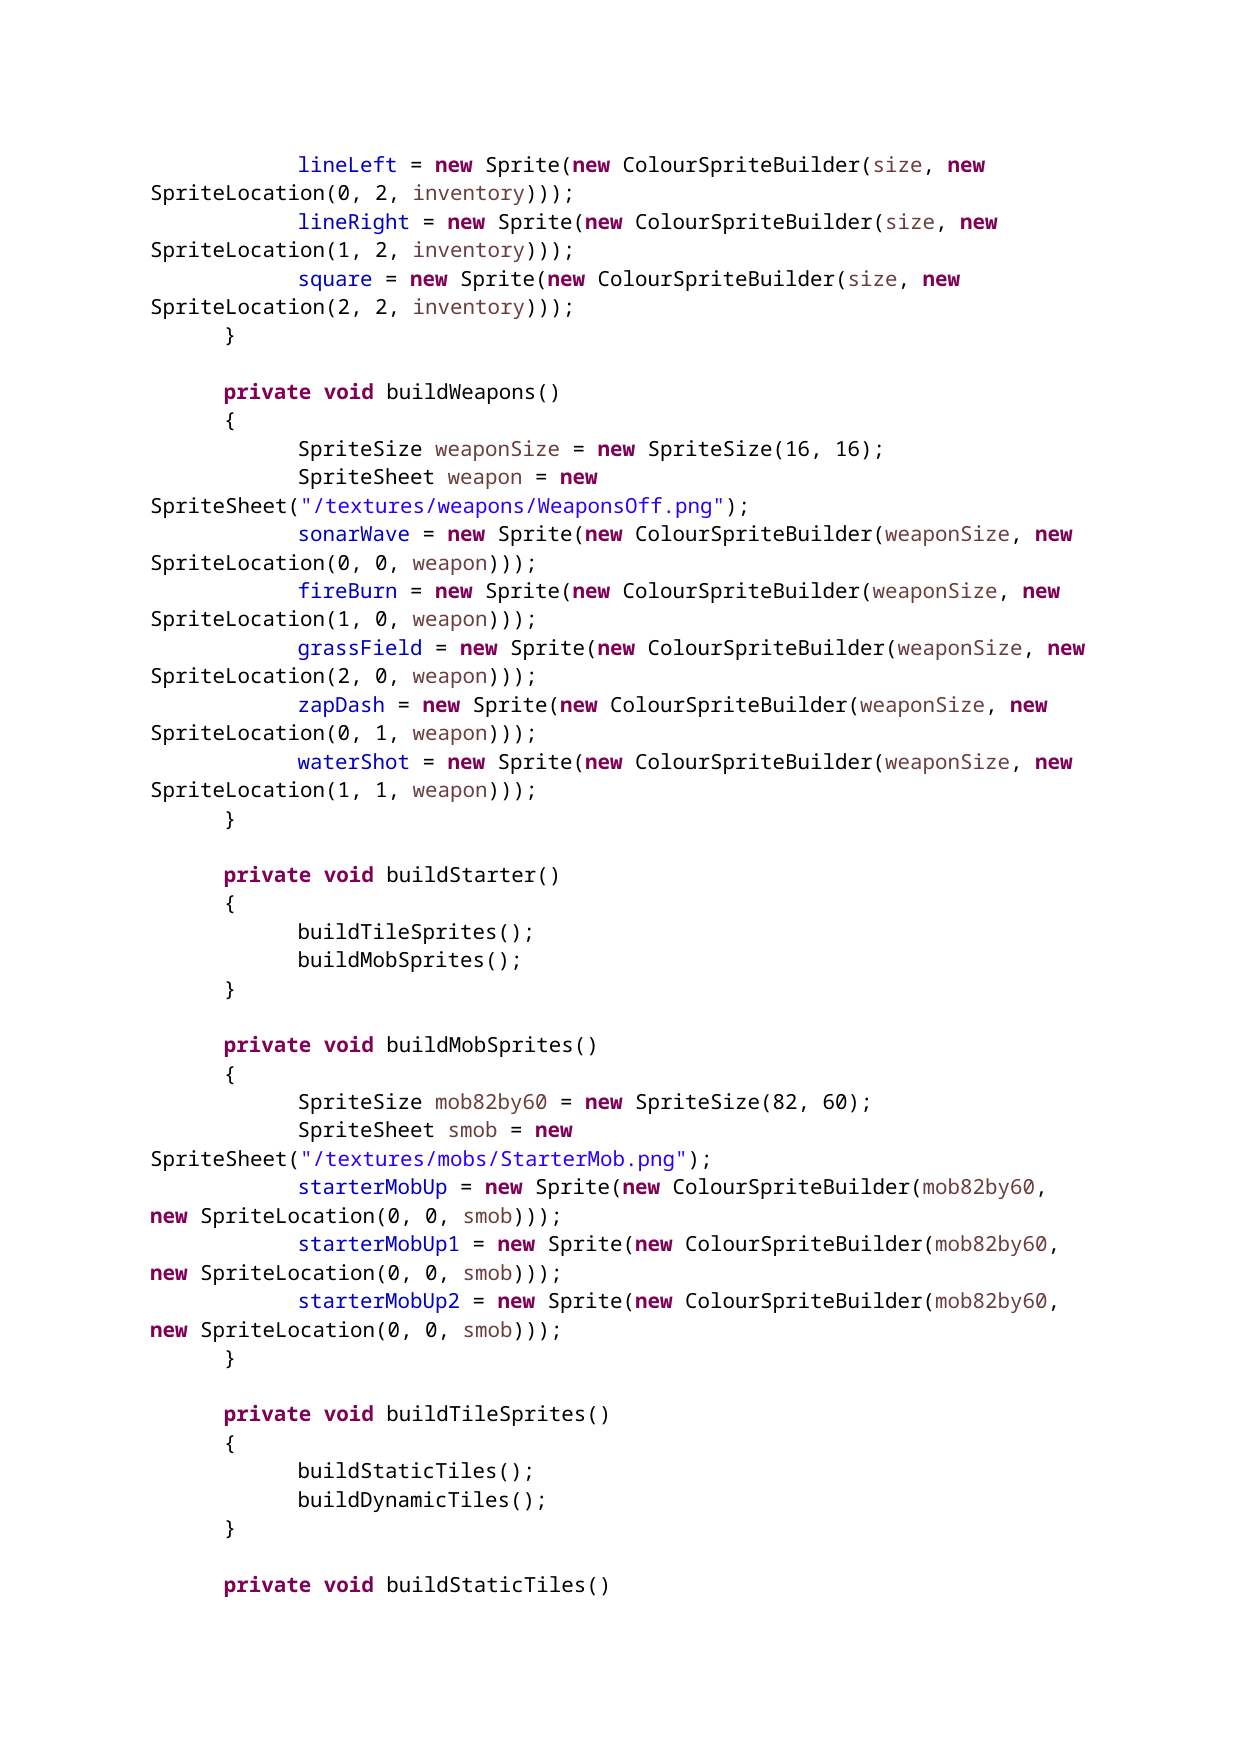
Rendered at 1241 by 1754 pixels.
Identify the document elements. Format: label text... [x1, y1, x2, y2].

text SpriteSheet weapon = new SpriteSheet("/textures/weapons/WeaponsOff.png"); [150, 462, 1090, 519]
text private void buildStaticTiles() [150, 1570, 1090, 1598]
text SpriteSize mob82by60 = new SpriteSize(82, 60); [150, 1087, 1090, 1116]
text SpriteSheet smob = new SpriteSheet("/textures/mobs/StarterMob.png"); [150, 1116, 1090, 1172]
text lineLeft = new Sprite(new ColourSpriteBuilder(size, new SpriteLocation(0, 2, inventory))); [150, 150, 1090, 207]
text starterMobUp2 = new Sprite(new ColourSpriteBuilder(mob82by60, new SpriteLocation(0, 0, smob))); [150, 1286, 1090, 1343]
text zapDash = new Sprite(new ColourSpriteBuilder(weaponSize, new SpriteLocation(0, 1, weapon))); [150, 690, 1090, 747]
text private void buildMobSprites() [150, 1030, 1090, 1059]
text private void buildWeapons() [150, 377, 1090, 406]
text { [150, 1059, 1090, 1087]
text } [150, 321, 1090, 349]
text starterMobUp = new Sprite(new ColourSpriteBuilder(mob82by60, new SpriteLocation(0, 0, smob))); [150, 1172, 1090, 1229]
text buildStaticTiles(); [150, 1456, 1090, 1485]
text square = new Sprite(new ColourSpriteBuilder(size, new SpriteLocation(2, 2, inventory))); [150, 264, 1090, 321]
text } [150, 1513, 1090, 1542]
text { [150, 888, 1090, 917]
text buildDynamicTiles(); [150, 1485, 1090, 1513]
text buildTileSprites(); [150, 917, 1090, 945]
text private void buildTileSprites() [150, 1399, 1090, 1428]
text } [150, 1343, 1090, 1372]
text sonarWave = new Sprite(new ColourSpriteBuilder(weaponSize, new SpriteLocation(0, 0, weapon))); [150, 519, 1090, 576]
text lineRight = new Sprite(new ColourSpriteBuilder(size, new SpriteLocation(1, 2, inventory))); [150, 207, 1090, 264]
text { [150, 1428, 1090, 1456]
text starterMobUp1 = new Sprite(new ColourSpriteBuilder(mob82by60, new SpriteLocation(0, 0, smob))); [150, 1229, 1090, 1286]
text grassField = new Sprite(new ColourSpriteBuilder(weaponSize, new SpriteLocation(2, 0, weapon))); [150, 633, 1090, 690]
text waterShot = new Sprite(new ColourSpriteBuilder(weaponSize, new SpriteLocation(1, 1, weapon))); [150, 747, 1090, 804]
text } [150, 804, 1090, 832]
text SpriteSize weaponSize = new SpriteSize(16, 16); [150, 434, 1090, 462]
text fireBurn = new Sprite(new ColourSpriteBuilder(weaponSize, new SpriteLocation(1, 0, weapon))); [150, 576, 1090, 633]
text { [150, 406, 1090, 434]
text } [150, 974, 1090, 1002]
text private void buildStarter() [150, 860, 1090, 888]
text buildMobSprites(); [150, 945, 1090, 974]
